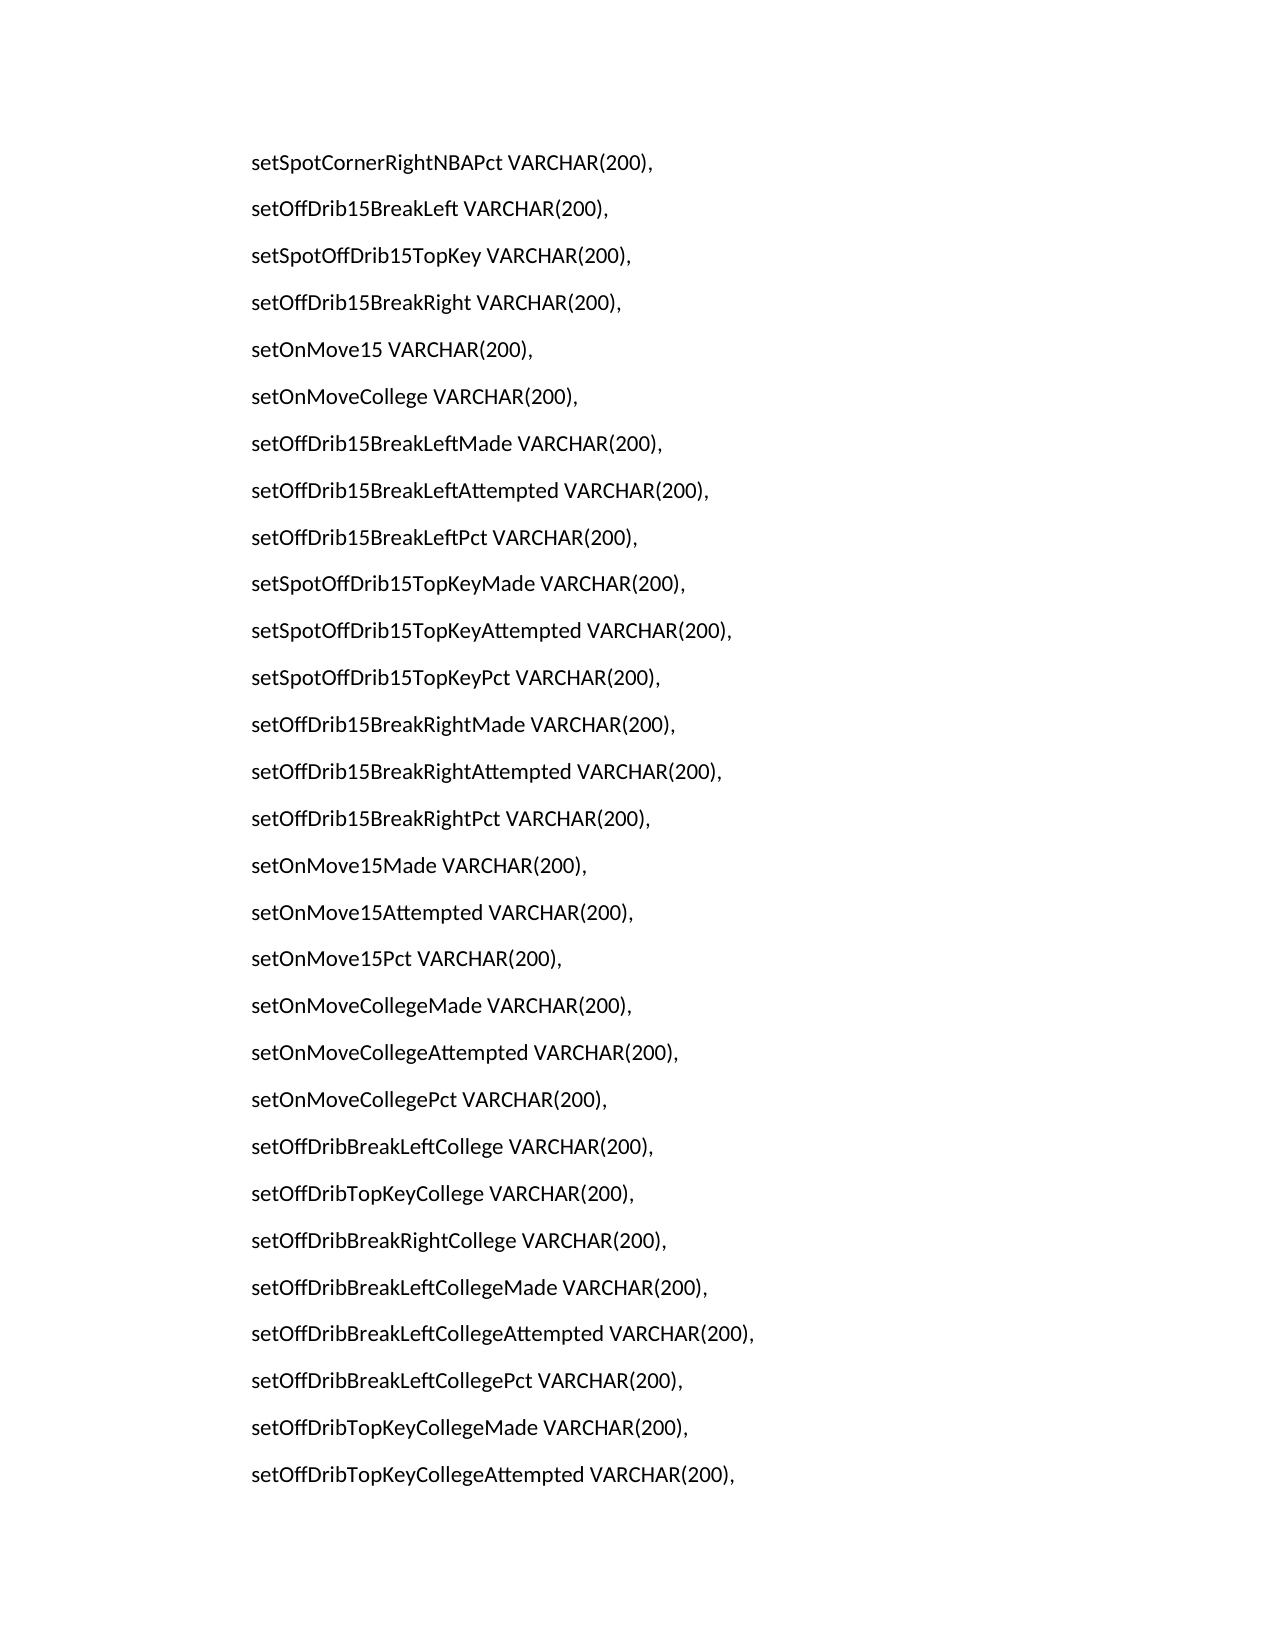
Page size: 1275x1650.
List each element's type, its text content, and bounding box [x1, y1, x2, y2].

text setOffDribBreakLeftCollegeAttempted VARCHAR(200), [177, 1319, 1098, 1347]
text setOnMove15Attempted VARCHAR(200), [177, 898, 1098, 926]
text setOnMove15Pct VARCHAR(200), [177, 944, 1098, 972]
text setOffDribBreakLeftCollegeMade VARCHAR(200), [177, 1273, 1098, 1301]
text setOffDrib15BreakLeft VARCHAR(200), [177, 194, 1098, 222]
text setOffDrib15BreakRight VARCHAR(200), [177, 288, 1098, 316]
text setSpotOffDrib15TopKeyPct VARCHAR(200), [177, 663, 1098, 691]
text setOnMoveCollegeAttempted VARCHAR(200), [177, 1038, 1098, 1066]
text setOffDrib15BreakLeftPct VARCHAR(200), [177, 523, 1098, 551]
text setSpotCornerRightNBAPct VARCHAR(200), [177, 148, 1098, 176]
text setSpotOffDrib15TopKeyAttempted VARCHAR(200), [177, 616, 1098, 644]
text setOnMove15 VARCHAR(200), [177, 335, 1098, 363]
text setOnMoveCollege VARCHAR(200), [177, 382, 1098, 410]
text setOffDribTopKeyCollegeAttempted VARCHAR(200), [177, 1460, 1098, 1488]
text setSpotOffDrib15TopKeyMade VARCHAR(200), [177, 569, 1098, 597]
text setOffDribBreakRightCollege VARCHAR(200), [177, 1226, 1098, 1254]
text setOffDribTopKeyCollegeMade VARCHAR(200), [177, 1413, 1098, 1441]
text setOffDribTopKeyCollege VARCHAR(200), [177, 1179, 1098, 1207]
text setSpotOffDrib15TopKey VARCHAR(200), [177, 241, 1098, 269]
text setOffDrib15BreakRightAttempted VARCHAR(200), [177, 757, 1098, 785]
text setOffDrib15BreakRightPct VARCHAR(200), [177, 804, 1098, 832]
text setOffDrib15BreakRightMade VARCHAR(200), [177, 710, 1098, 738]
text setOnMoveCollegeMade VARCHAR(200), [177, 991, 1098, 1019]
text setOffDrib15BreakLeftAttempted VARCHAR(200), [177, 476, 1098, 504]
text setOnMoveCollegePct VARCHAR(200), [177, 1085, 1098, 1113]
text setOnMove15Made VARCHAR(200), [177, 851, 1098, 879]
text setOffDribBreakLeftCollege VARCHAR(200), [177, 1132, 1098, 1160]
text setOffDrib15BreakLeftMade VARCHAR(200), [177, 429, 1098, 457]
text setOffDribBreakLeftCollegePct VARCHAR(200), [177, 1366, 1098, 1394]
